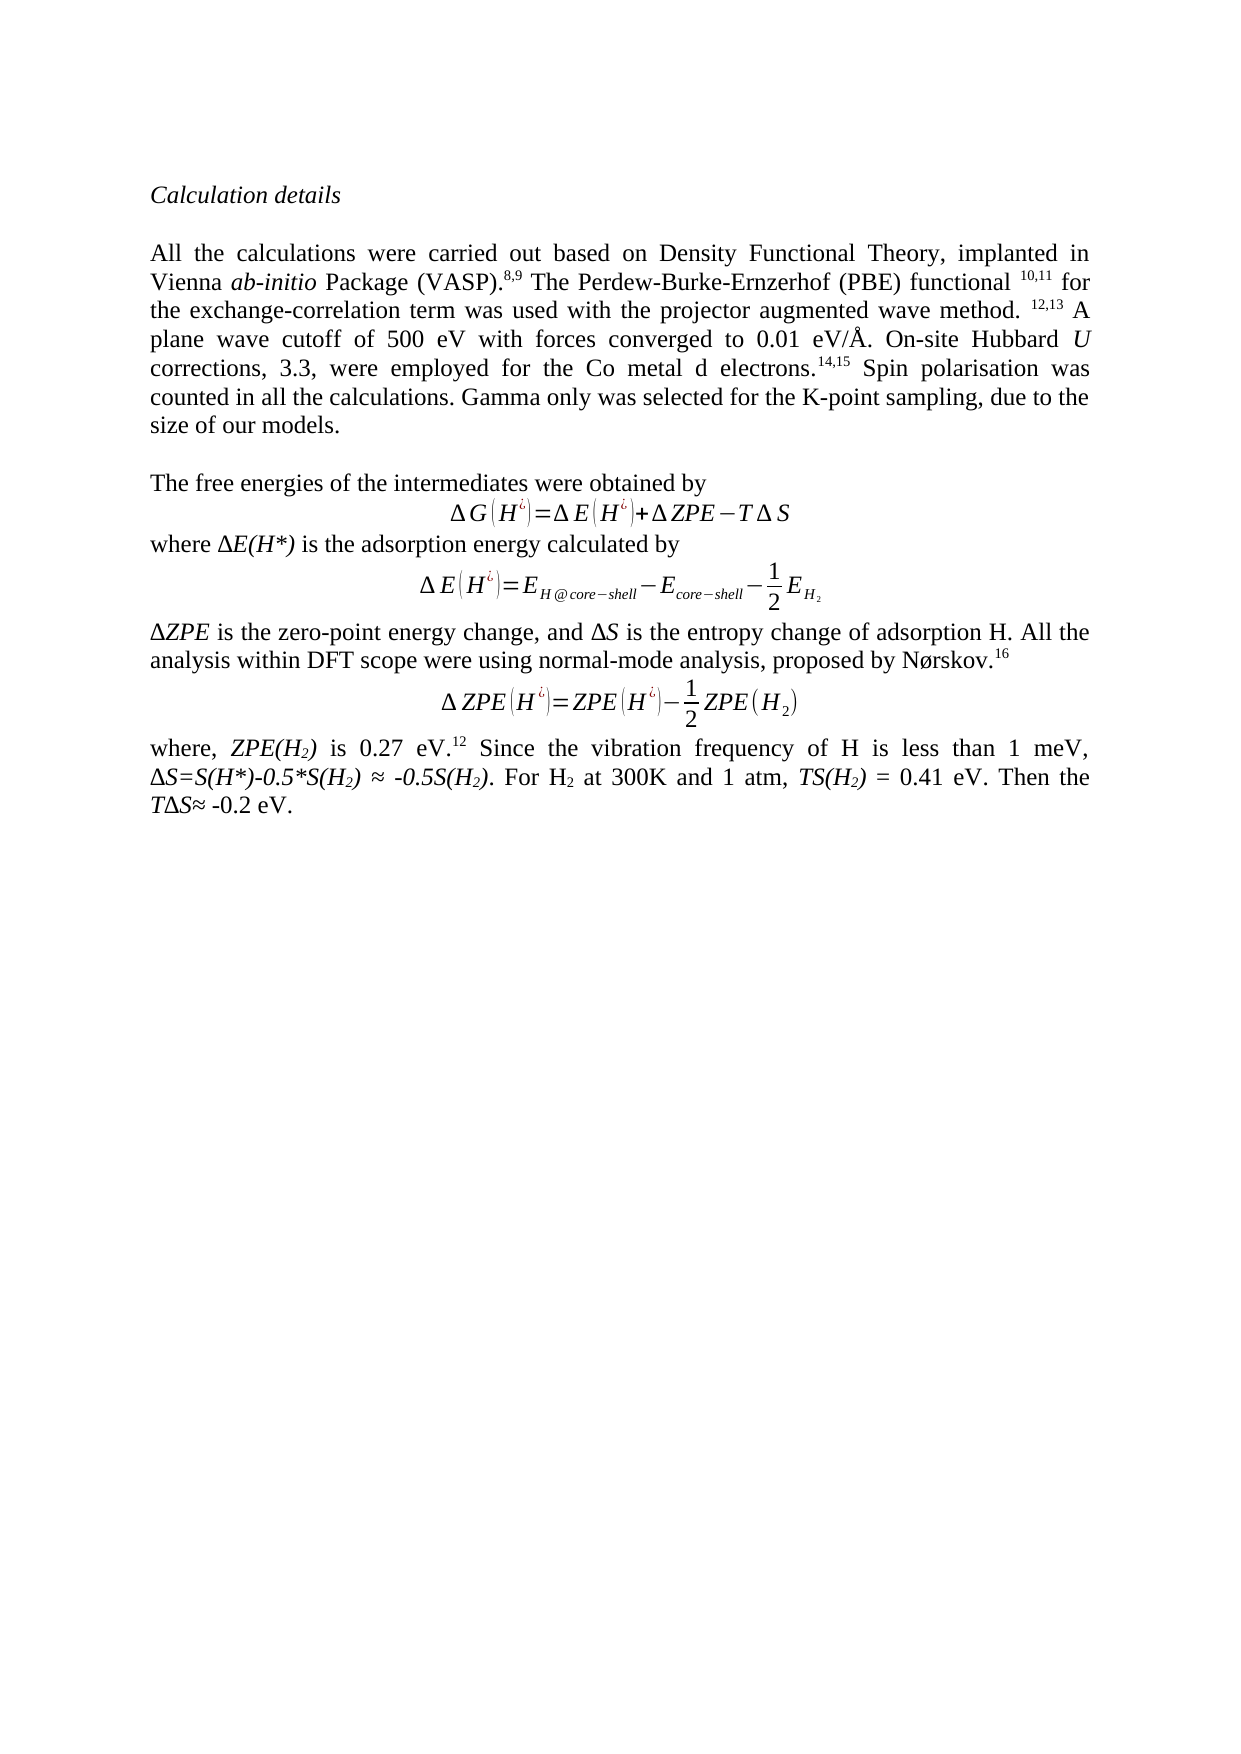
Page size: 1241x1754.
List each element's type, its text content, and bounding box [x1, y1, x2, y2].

text where, ZPE(H2) is 0.27 eV.12 Since the vibration frequency of H is less than 1 meV, ∆S=S(H*)-0.5*S(H2) ≈ -0.5S(H2). For H2 at 300K and 1 atm, TS(H2) = 0.41 eV. Then the T∆S≈ -0.2 eV. [150, 733, 1090, 819]
text All the calculations were carried out based on Density Functional Theory, implanted in Vienna ab-initio Package (VASP)., The Perdew-Burke-Ernzerhof (PBE) functional , for the exchange-correlation term was used with the projector augmented wave method. , A plane wave cutoff of 500 eV with forces converged to 0.01 eV/Å. On-site Hubbard U corrections, 3.3, were employed for the Co metal d electrons., Spin polarisation was counted in all the calculations. Gamma only was selected for the K-point sampling, due to the size of our models. [150, 238, 1090, 439]
text Calculation details [150, 181, 1090, 209]
text The free energies of the intermediates were obtained by [150, 468, 1090, 497]
text where ∆E(H*) is the adsorption energy calculated by [150, 529, 1090, 558]
text ∆ZPE is the zero-point energy change, and ∆S is the entropy change of adsorption H. All the analysis within DFT scope were using normal-mode analysis, proposed by Nørskov. [150, 617, 1090, 674]
